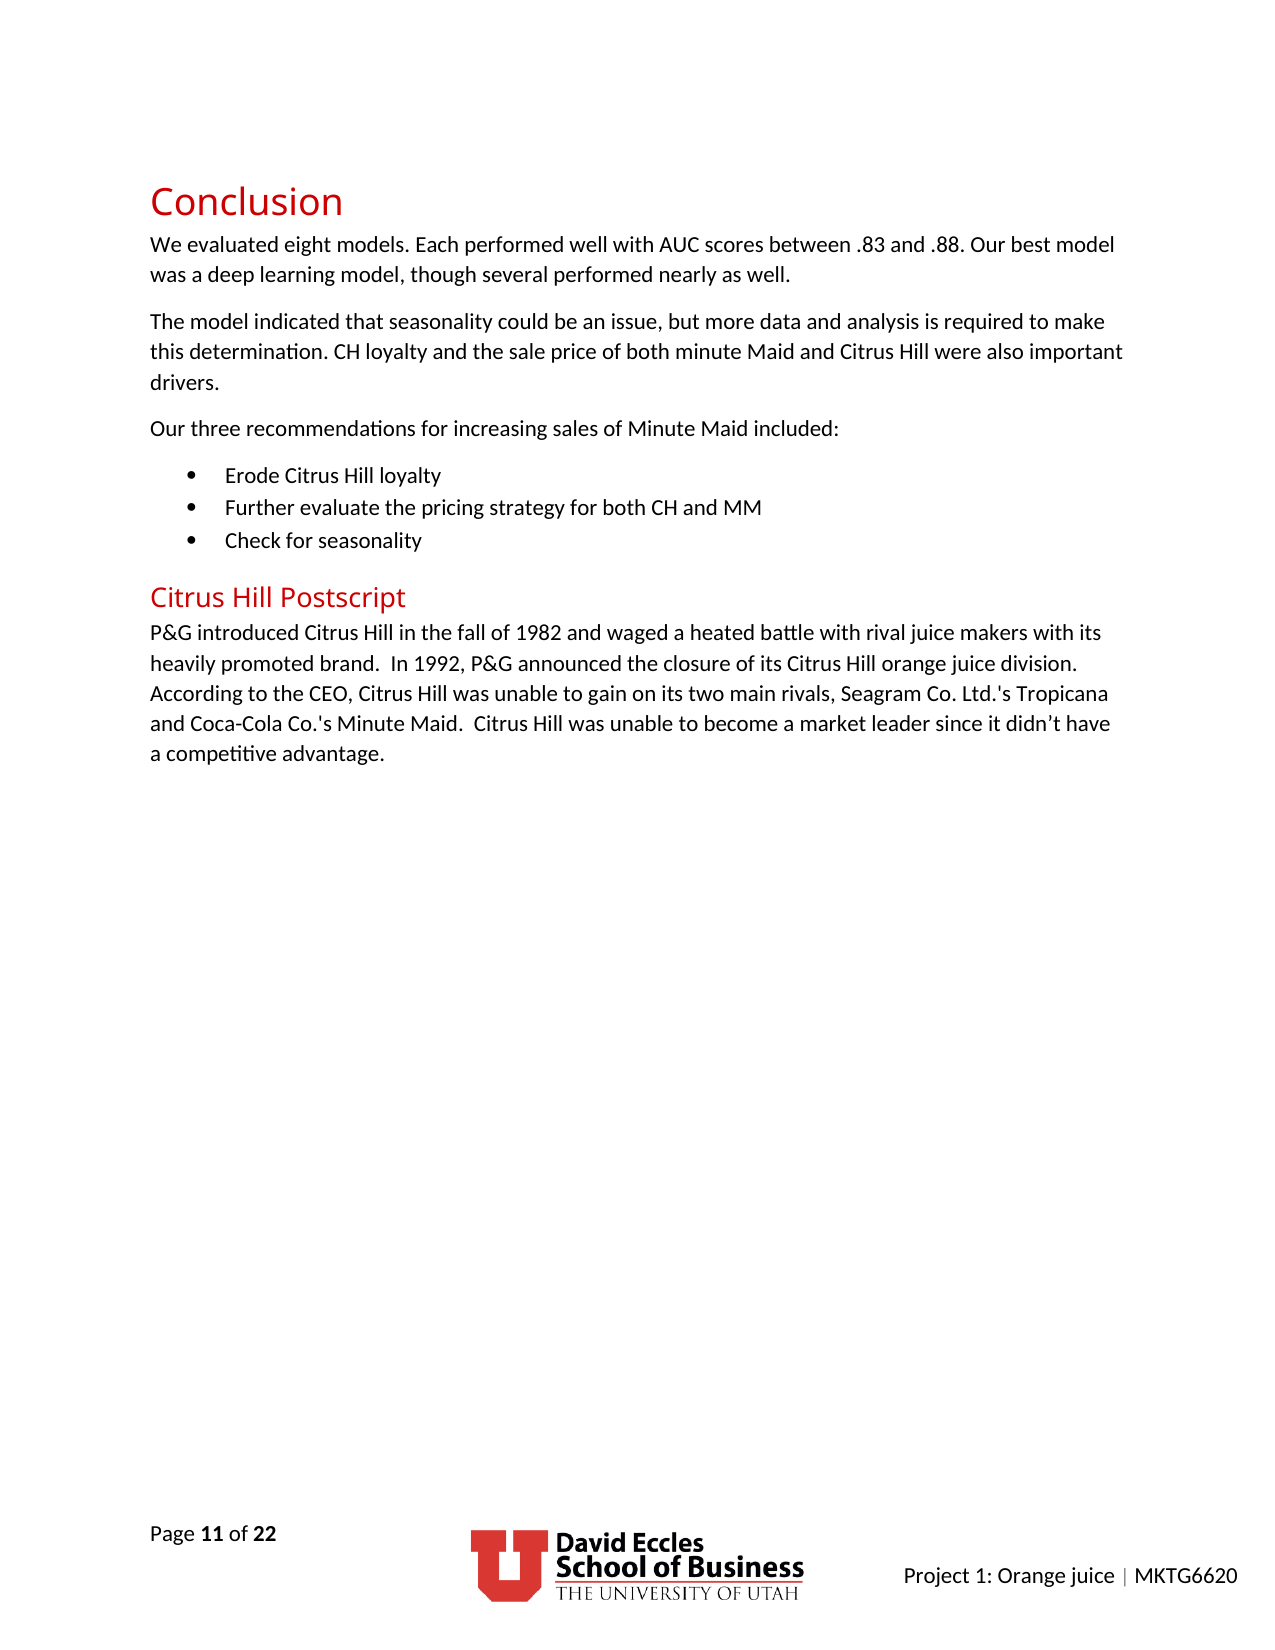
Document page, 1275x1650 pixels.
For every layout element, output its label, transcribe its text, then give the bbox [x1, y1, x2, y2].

list Erode Citrus Hill loyalty [187, 461, 1125, 489]
list Check for seasonality [187, 526, 1125, 554]
subtitle Citrus Hill Postscript [150, 579, 1125, 616]
text The model indicated that seasonality could be an issue, but more data and analysis is required to make this determination. CH loyalty and the sale price of both minute Maid and Citrus Hill were also important drivers. [150, 307, 1125, 396]
text We evaluated eight models. Each performed well with AUC scores between .83 and .88. Our best model was a deep learning model, though several performed nearly as well. [150, 230, 1125, 288]
subtitle Conclusion [150, 175, 1125, 226]
picture [470, 1528, 805, 1604]
list Further evaluate the pricing strategy for both CH and MM [187, 493, 1125, 522]
text Our three recommendations for increasing sales of Minute Maid included: [150, 414, 1125, 442]
text P&G introduced Citrus Hill in the fall of 1982 and waged a heated battle with rival juice makers with its heavily promoted brand. In 1992, P&G announced the closure of its Citrus Hill orange juice division. According to the CEO, Citrus Hill was unable to gain on its two main rivals, Seagram Co. Ltd.'s Tropicana and Coca-Cola Co.'s Minute Maid. Citrus Hill was unable to become a market leader since it didn’t have a competitive advantage. [150, 618, 1125, 767]
